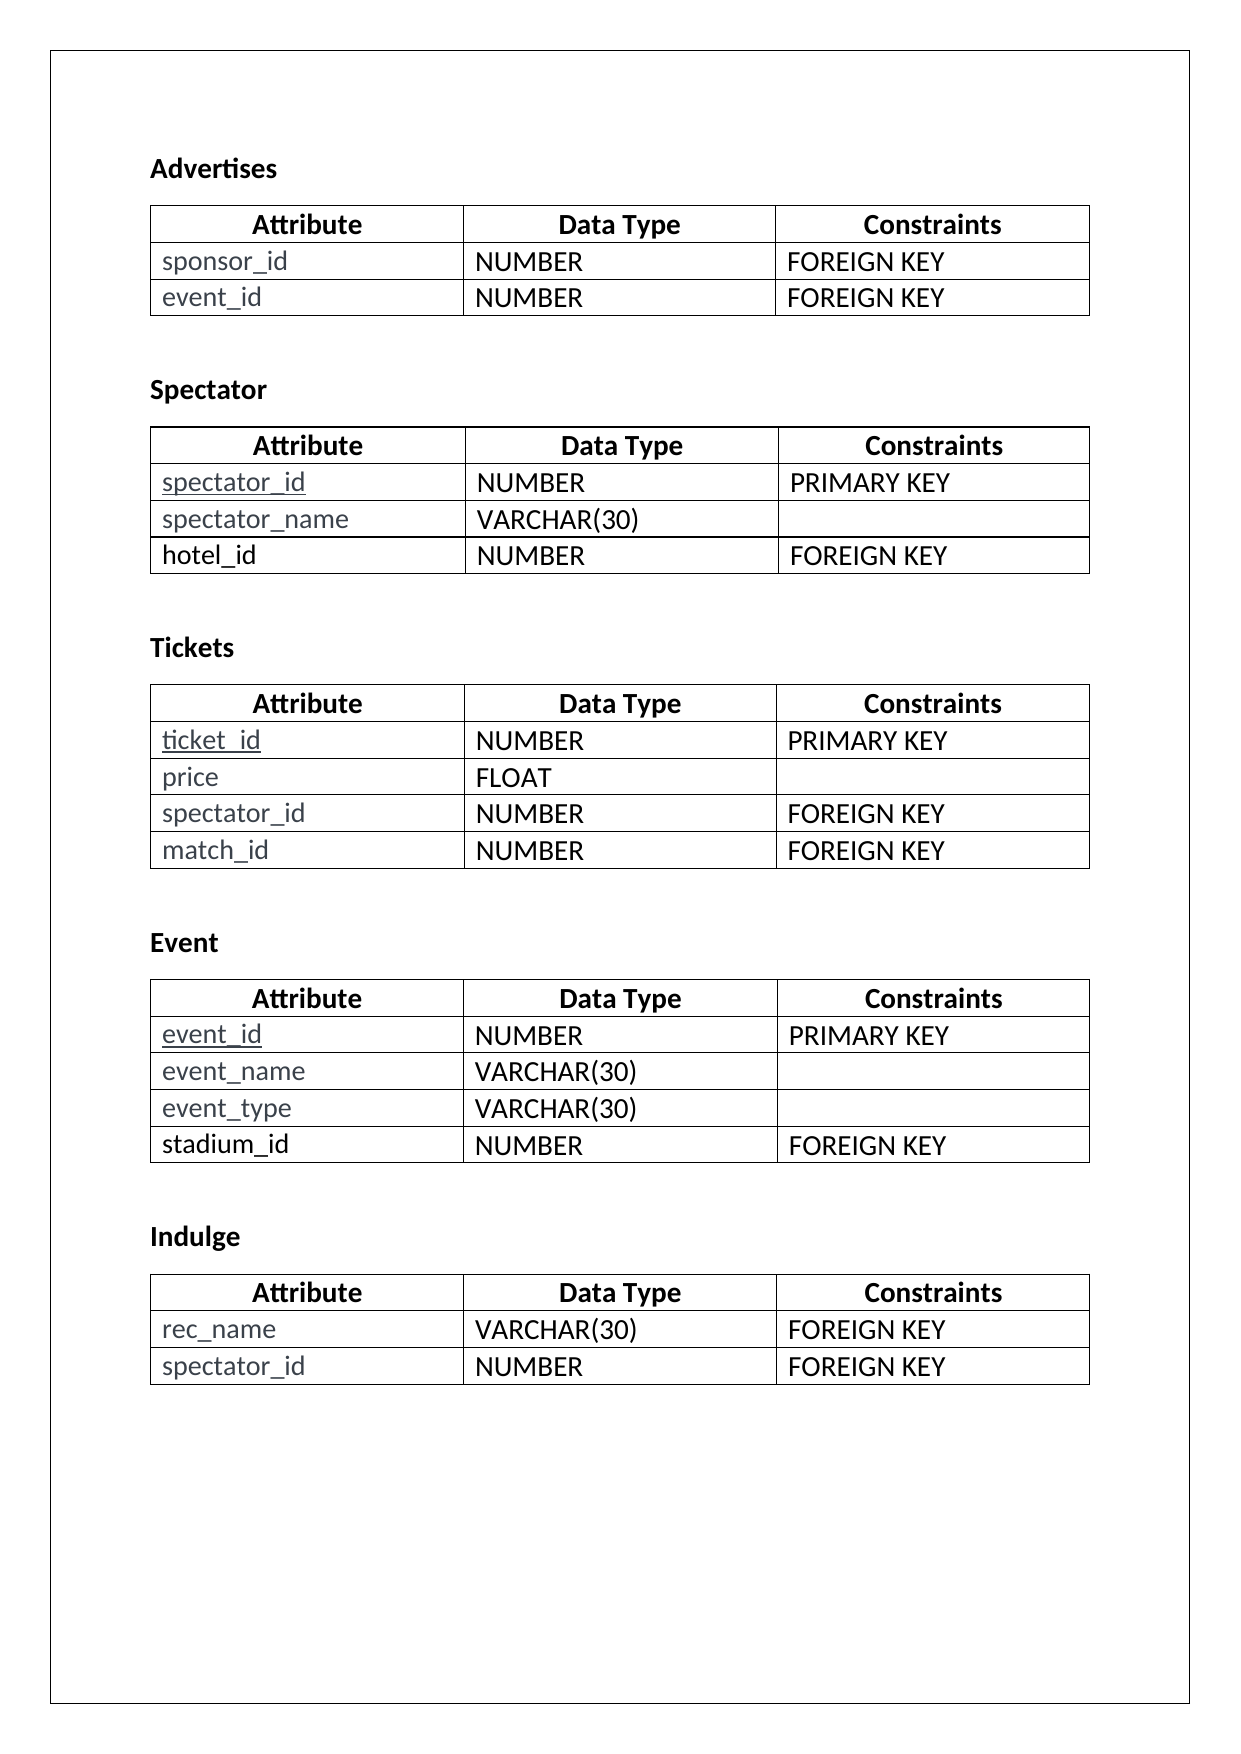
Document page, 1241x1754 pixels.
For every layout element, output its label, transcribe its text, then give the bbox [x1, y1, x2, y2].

text Event [150, 924, 1090, 959]
table_header Attribute [151, 206, 463, 242]
table_cell NUMBER [465, 832, 776, 868]
table_cell VARCHAR(30) [464, 1053, 777, 1089]
table_cell NUMBER [465, 795, 776, 831]
table_header Constraints [777, 685, 1089, 721]
table_cell FOREIGN KEY [777, 832, 1089, 868]
table_cell match_id [151, 832, 464, 868]
table_header Attribute [151, 685, 464, 721]
table_cell [778, 1090, 1089, 1126]
table_cell rec_name [151, 1311, 463, 1347]
table_cell VARCHAR(30) [464, 1090, 777, 1126]
text Tickets [150, 629, 1090, 665]
table_cell FOREIGN KEY [776, 243, 1089, 278]
table_cell event_name [151, 1053, 463, 1089]
table_cell hotel_id [151, 538, 465, 573]
table_cell NUMBER [464, 1017, 777, 1052]
table_cell stadium_id [151, 1127, 463, 1162]
table_header Data Type [465, 685, 776, 721]
table_cell PRIMARY KEY [777, 722, 1089, 758]
table_header Constraints [779, 428, 1089, 463]
table_header Data Type [464, 206, 775, 242]
table_cell price [151, 759, 464, 794]
table_header Data Type [464, 980, 777, 1016]
text Spectator [150, 371, 1090, 407]
table_header Attribute [151, 428, 465, 463]
table_header Constraints [776, 206, 1089, 242]
table_cell NUMBER [464, 280, 775, 315]
table_cell PRIMARY KEY [778, 1017, 1089, 1052]
table_header Data Type [466, 428, 778, 463]
table_cell NUMBER [464, 243, 775, 278]
table_cell event_type [151, 1090, 463, 1126]
table_header Data Type [464, 1275, 776, 1310]
table_cell NUMBER [466, 538, 778, 573]
table_cell NUMBER [465, 722, 776, 758]
table_cell spectator_id [151, 464, 465, 500]
table_cell sponsor_id [151, 243, 463, 278]
table_cell FLOAT [465, 759, 776, 794]
table_cell FOREIGN KEY [777, 1348, 1089, 1383]
table_cell event_id [151, 1017, 463, 1052]
table_header Constraints [777, 1275, 1089, 1310]
table_cell NUMBER [464, 1348, 776, 1383]
table_cell [777, 759, 1089, 794]
text Indulge [150, 1218, 1090, 1254]
table_cell NUMBER [466, 464, 778, 500]
table_cell spectator_name [151, 501, 465, 536]
text Advertises [150, 150, 1090, 186]
table_cell FOREIGN KEY [776, 280, 1089, 315]
table_header Constraints [778, 980, 1089, 1016]
table_cell VARCHAR(30) [466, 501, 778, 536]
table_cell VARCHAR(30) [464, 1311, 776, 1347]
table_cell [778, 1053, 1089, 1089]
table_cell ticket_id [151, 722, 464, 758]
table_cell NUMBER [464, 1127, 777, 1162]
table_cell PRIMARY KEY [779, 464, 1089, 500]
table_cell spectator_id [151, 795, 464, 831]
table_cell FOREIGN KEY [777, 1311, 1089, 1347]
table_header Attribute [151, 980, 463, 1016]
table_cell spectator_id [151, 1348, 463, 1383]
table_cell FOREIGN KEY [777, 795, 1089, 831]
table_cell FOREIGN KEY [778, 1127, 1089, 1162]
table_cell event_id [151, 280, 463, 315]
table_cell [779, 501, 1089, 536]
table_cell FOREIGN KEY [779, 538, 1089, 573]
table_header Attribute [151, 1275, 463, 1310]
